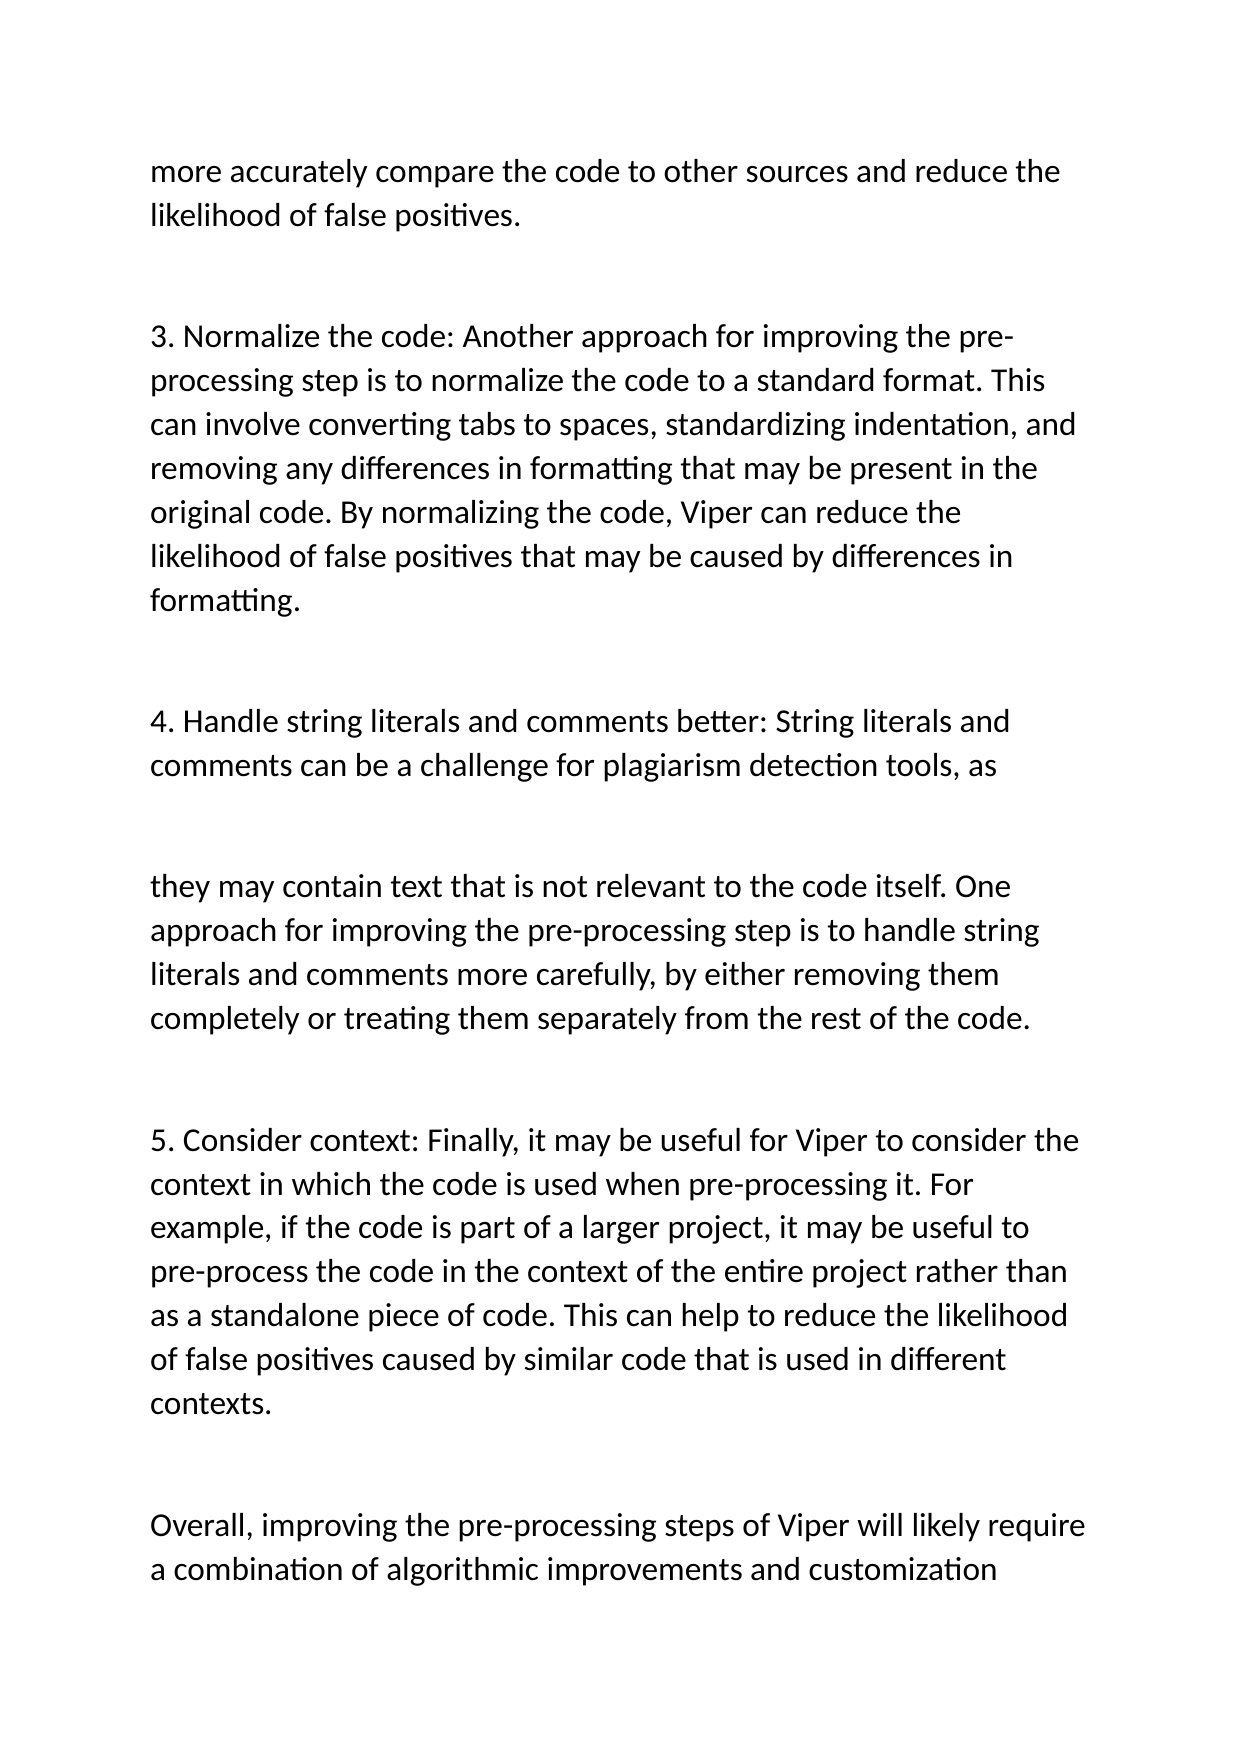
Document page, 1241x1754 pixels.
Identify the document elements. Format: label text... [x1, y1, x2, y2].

text 3. Normalize the code: Another approach for improving the pre-processing step is to normalize the code to a standard format. This can involve converting tabs to spaces, standardizing indentation, and removing any differences in formatting that may be present in the original code. By normalizing the code, Viper can reduce the likelihood of false positives that may be caused by differences in formatting. [150, 315, 1090, 620]
text Overall, improving the pre-processing steps of Viper will likely require a combination of algorithmic improvements and customization [150, 1503, 1090, 1588]
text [150, 150, 1090, 235]
text they may contain text that is not relevant to the code itself. One approach for improving the pre-processing step is to handle string literals and comments more carefully, by either removing them completely or treating them separately from the rest of the code. [150, 865, 1090, 1038]
text 4. Handle string literals and comments better: String literals and comments can be a challenge for plagiarism detection tools, as [150, 700, 1090, 785]
text 5. Consider context: Finally, it may be useful for Viper to consider the context in which the code is used when pre-processing it. For example, if the code is part of a larger project, it may be useful to pre-process the code in the context of the entire project rather than as a standalone piece of code. This can help to reduce the likelihood of false positives caused by similar code that is used in different contexts. [150, 1118, 1090, 1423]
